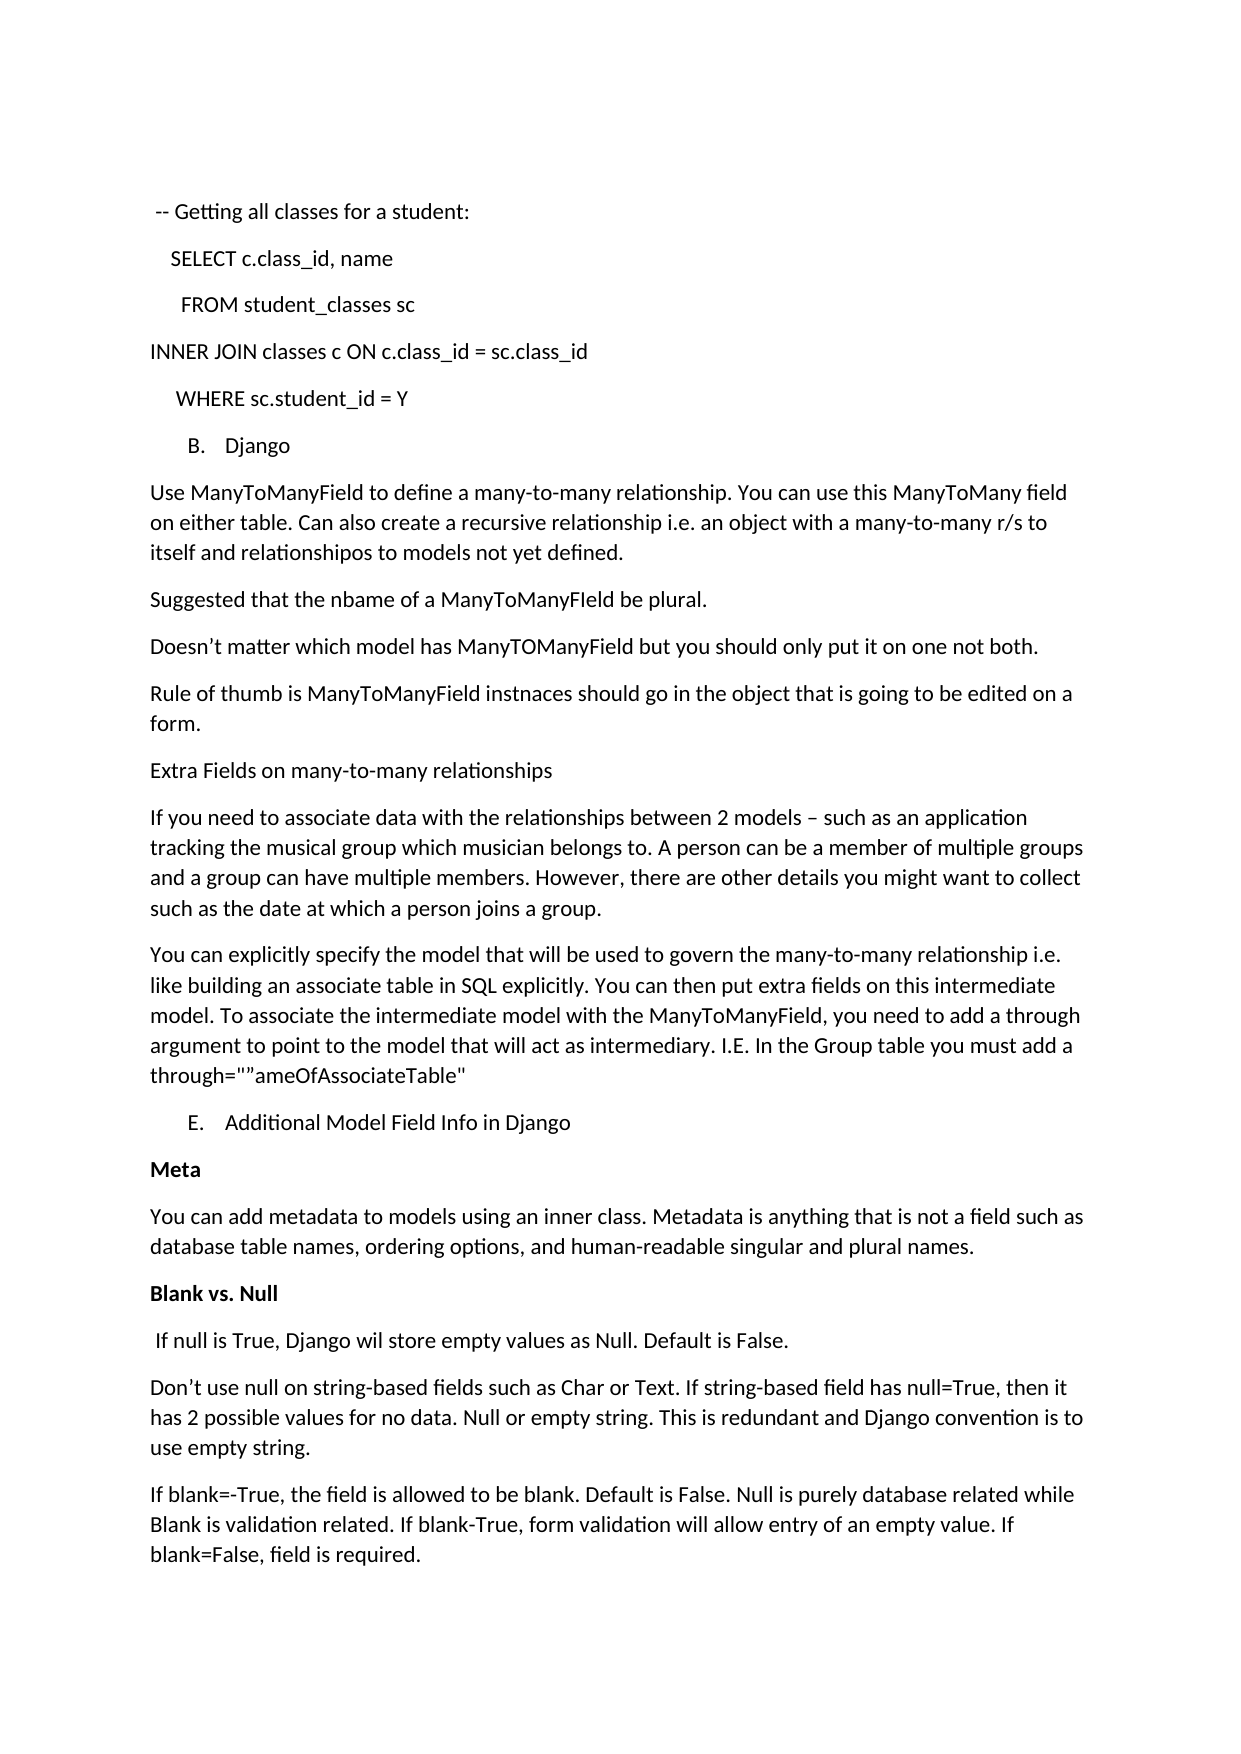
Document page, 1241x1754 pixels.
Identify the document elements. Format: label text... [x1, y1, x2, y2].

text Use ManyToManyField to define a many-to-many relationship. You can use this ManyToMany field on either table. Can also create a recursive relationship i.e. an object with a many-to-many r/s to itself and relationshipos to models not yet defined. [150, 478, 1090, 567]
list Additional Model Field Info in Django [187, 1108, 1090, 1136]
text Doesn’t matter which model has ManyTOManyField but you should only put it on one not both. [150, 632, 1090, 660]
text FROM student_classes sc [150, 291, 1090, 319]
text If you need to associate data with the relationships between 2 models – such as an application tracking the musical group which musician belongs to. A person can be a member of multiple groups and a group can have multiple members. However, there are other details you might want to collect such as the date at which a person joins a group. [150, 803, 1090, 922]
text Rule of thumb is ManyToManyField instnaces should go in the object that is going to be edited on a form. [150, 679, 1090, 737]
text If blank=-True, the field is allowed to be blank. Default is False. Null is purely database related while Blank is validation related. If blank-True, form validation will allow entry of an empty value. If blank=False, field is required. [150, 1480, 1090, 1569]
text If null is True, Django wil store empty values as Null. Default is False. [150, 1326, 1090, 1354]
text Extra Fields on many-to-many relationships [150, 756, 1090, 784]
text You can add metadata to models using an inner class. Metadata is anything that is not a field such as database table names, ordering options, and human-readable singular and plural names. [150, 1202, 1090, 1260]
text -- Getting all classes for a student: [150, 197, 1090, 225]
text Suggested that the nbame of a ManyToManyFIeld be plural. [150, 585, 1090, 613]
text WHERE sc.student_id = Y [150, 384, 1090, 412]
list Django [187, 431, 1090, 459]
text SELECT c.class_id, name [150, 244, 1090, 272]
text Don’t use null on string-based fields such as Char or Text. If string-based field has null=True, then it has 2 possible values for no data. Null or empty string. This is redundant and Django convention is to use empty string. [150, 1373, 1090, 1461]
text Blank vs. Null [150, 1279, 1090, 1307]
text Meta [150, 1155, 1090, 1183]
text You can explicitly specify the model that will be used to govern the many-to-many relationship i.e. like building an associate table in SQL explicitly. You can then put extra fields on this intermediate model. To associate the intermediate model with the ManyToManyField, you need to add a through argument to point to the model that will act as intermediary. I.E. In the Group table you must add a through="”ameOfAssociateTable" [150, 941, 1090, 1089]
text INNER JOIN classes c ON c.class_id = sc.class_id [150, 337, 1090, 366]
